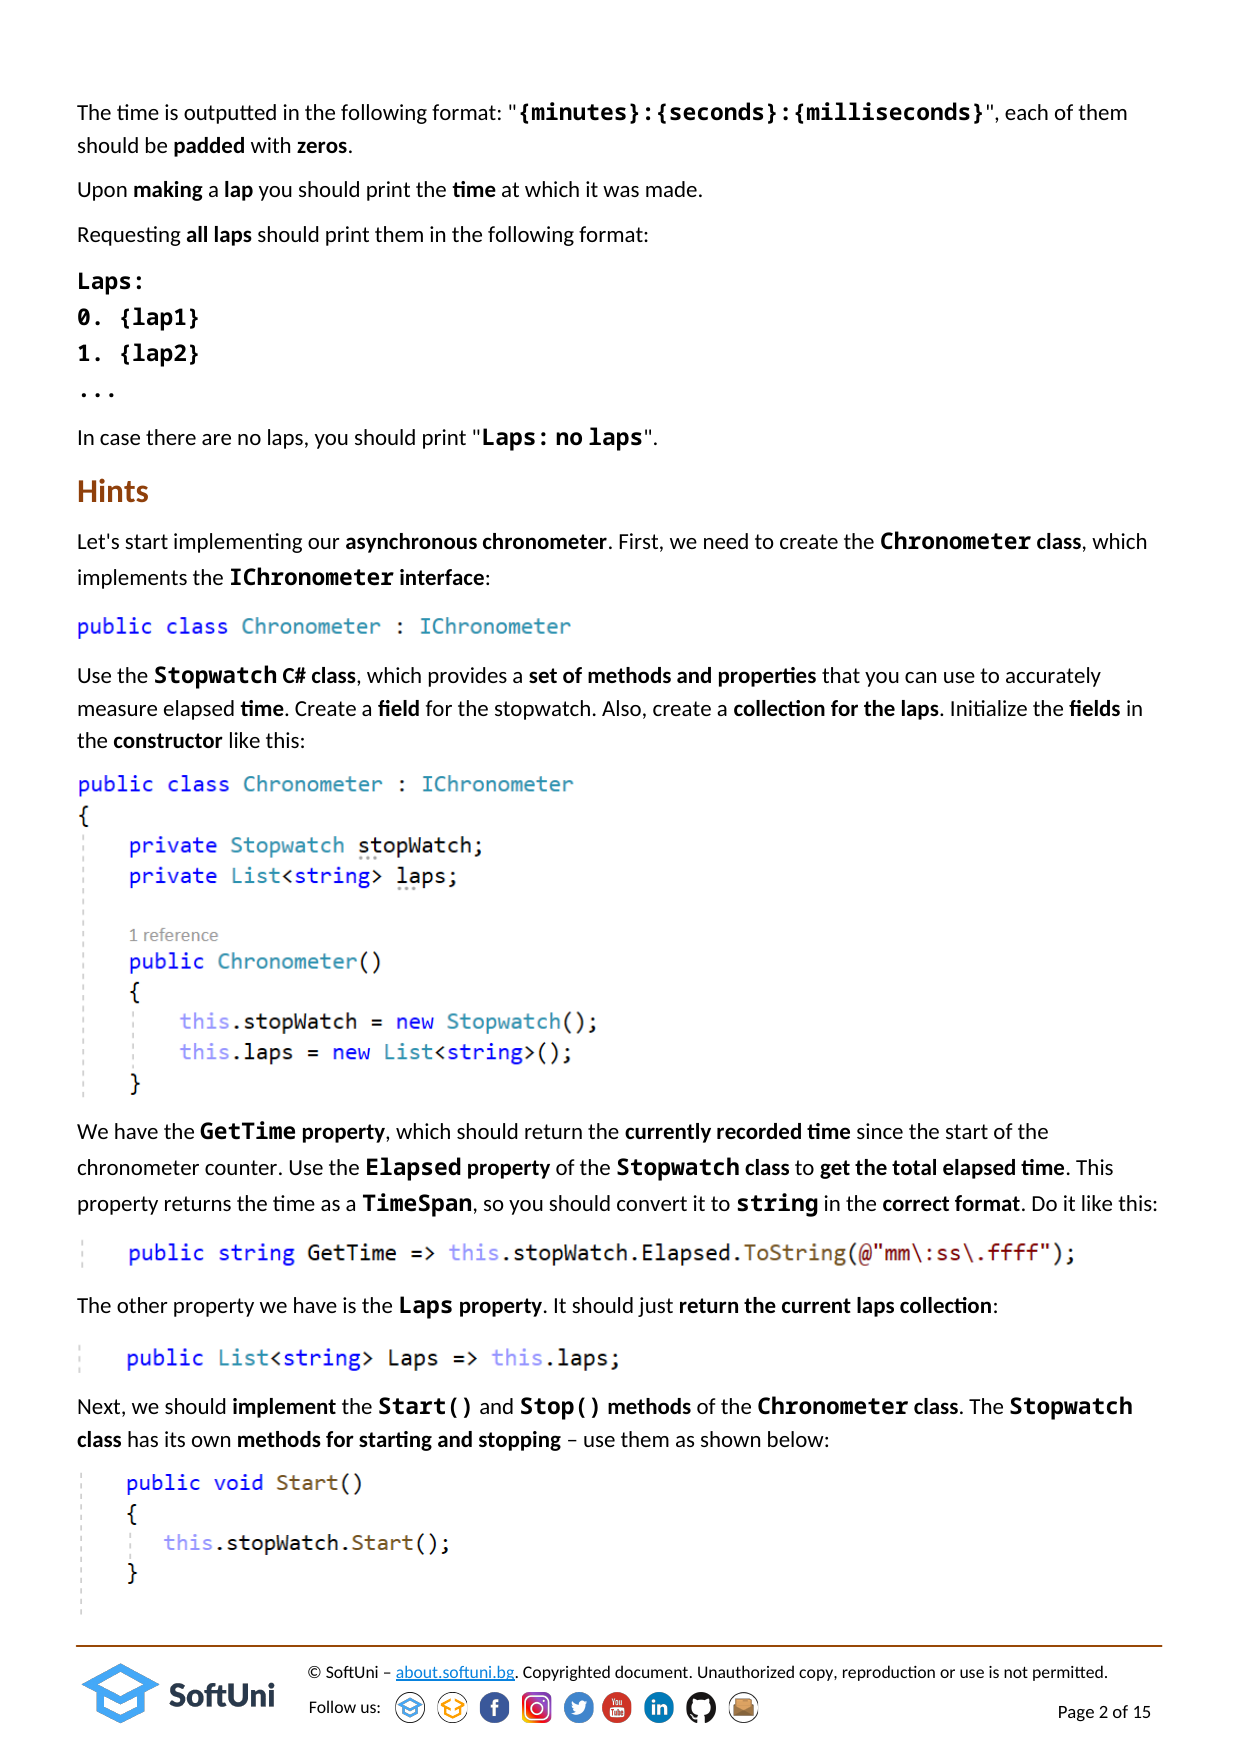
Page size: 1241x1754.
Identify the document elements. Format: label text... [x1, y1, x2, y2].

picture [75, 1658, 281, 1729]
text We have the GetTime property, which should return the currently recorded time since the start of the chronometer counter. Use the Elapsed property of the Stopwatch class to get the total elapsed time. This property returns the time as a TimeSpan, so you should convert it to string in the correct format. Do it like this: [77, 1115, 1163, 1218]
picture [644, 1692, 653, 1701]
picture [602, 1692, 632, 1723]
text Requesting all laps should print them in the following format: [77, 220, 1163, 248]
picture [644, 1714, 653, 1723]
subtitle Hints [77, 469, 1163, 510]
picture [76, 613, 576, 642]
text Next, we should implement the Start() and Stop() methods of the Chronometer class. The Stopwatch class has its own methods for starting and stopping – use them as shown below: [77, 1390, 1163, 1453]
text The other property we have is the Laps property. It should just return the current laps collection: [77, 1289, 1163, 1320]
picture [76, 1341, 621, 1374]
picture [522, 1692, 552, 1723]
picture [479, 1692, 510, 1723]
text Laps: 0. {lap1} 1. {lap2} ... [77, 265, 1163, 404]
text Upon making a lap you should print the time at which it was made. [77, 176, 1163, 203]
picture [76, 771, 604, 1099]
picture [665, 1714, 674, 1723]
picture [658, 1705, 667, 1714]
text In case there are no laps, you should print "Laps: no laps". [77, 421, 1163, 452]
text The time is outputted in the following format: "{minutes}:{seconds}:{milliseconds}", each of them should be padded with zeros. [77, 95, 1163, 159]
picture [76, 1470, 465, 1617]
picture [76, 1235, 1079, 1273]
picture [564, 1692, 594, 1723]
picture [437, 1692, 468, 1723]
picture [395, 1692, 425, 1723]
picture [686, 1692, 716, 1723]
picture [665, 1692, 674, 1701]
text Use the Stopwatch C# class, which provides a set of methods and properties that you can use to accurately measure elapsed time. Create a field for the stopwatch. Also, create a collection for the laps. Initialize the fields in the constructor like this: [77, 659, 1163, 754]
text Let's start implementing our asynchronous chronometer. First, we need to create the Chronometer class, which implements the IChronometer interface: [77, 525, 1163, 592]
picture [728, 1692, 759, 1723]
